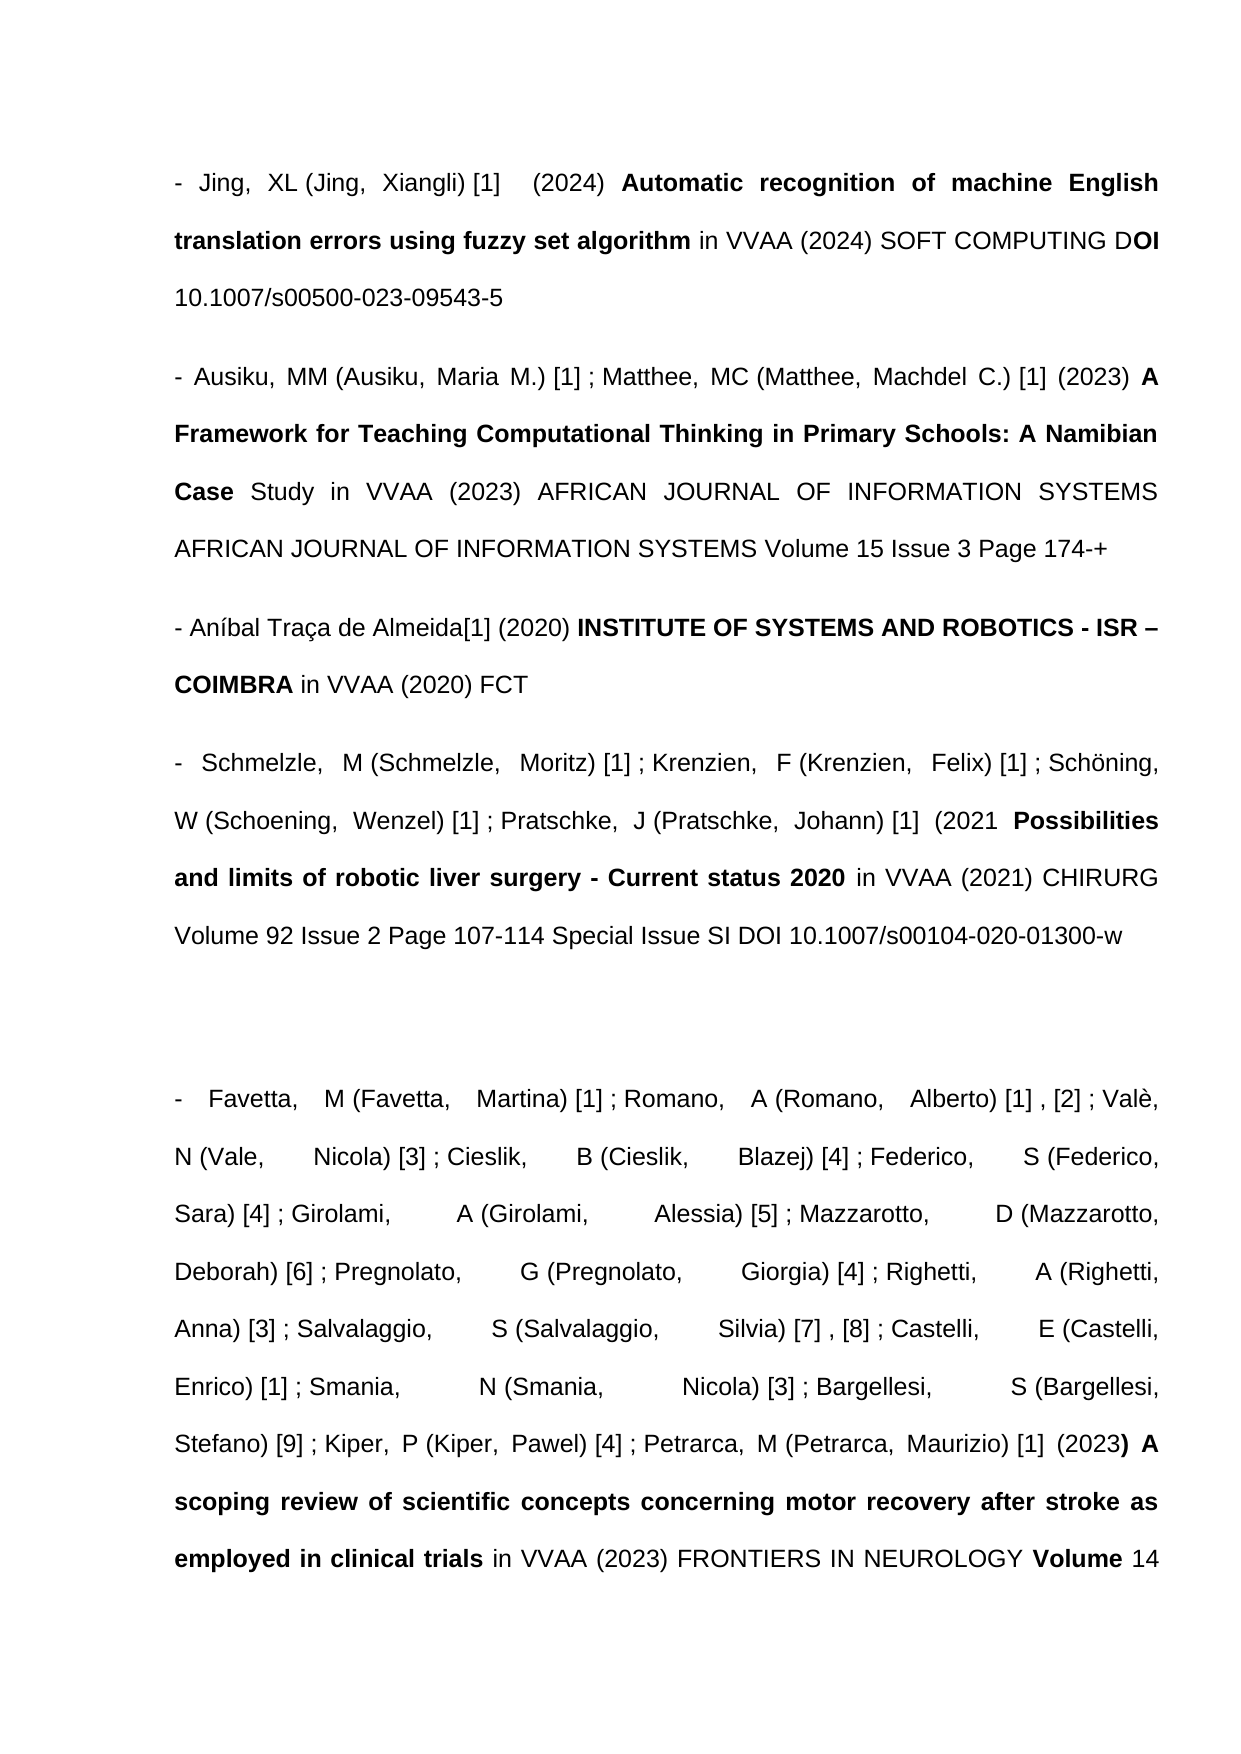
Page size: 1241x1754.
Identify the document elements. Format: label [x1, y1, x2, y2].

table_header [167, 148, 1167, 1573]
